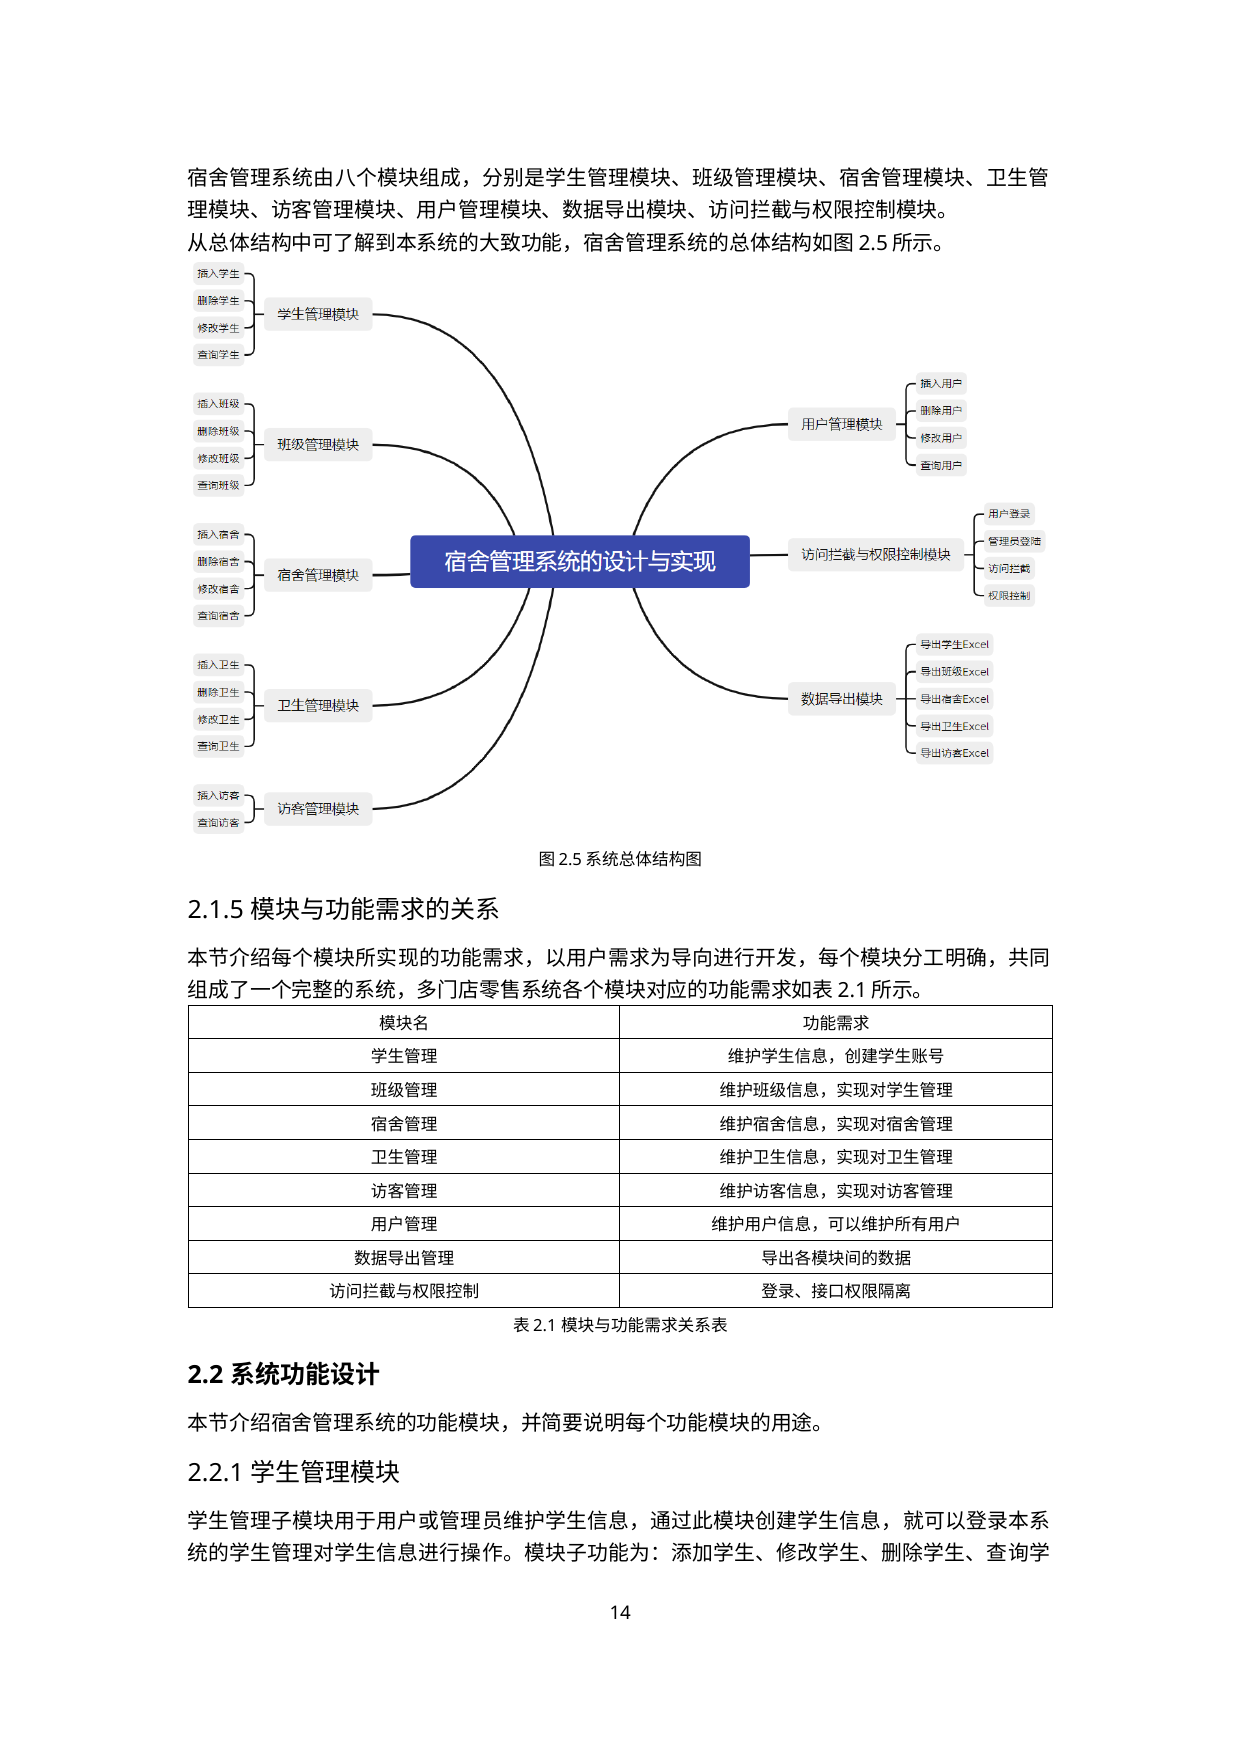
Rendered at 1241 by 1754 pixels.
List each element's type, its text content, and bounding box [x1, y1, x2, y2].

table_cell 导出各模块间的数据 [620, 1241, 1052, 1273]
table_cell 宿舍管理 [189, 1106, 619, 1139]
table_cell 数据导出管理 [189, 1241, 619, 1273]
text 2.2 系统功能设计 [187, 1340, 1053, 1405]
text 本节介绍每个模块所实现的功能需求，以用户需求为导向进行开发，每个模块分工明确，共同组成了一个完整的系统，多门店零售系统各个模块对应的功能需求如表2.1所示。 [187, 940, 1053, 1005]
table_cell 维护班级信息，实现对学生管理 [620, 1073, 1052, 1105]
table_cell 访问拦截与权限控制 [189, 1274, 619, 1307]
picture [187, 257, 1053, 839]
text 宿舍管理系统由八个模块组成，分别是学生管理模块、班级管理模块、宿舍管理模块、卫生管理模块、访客管理模块、用户管理模块、数据导出模块、访问拦截与权限控制模块。 [187, 160, 1053, 225]
text 图2.5系统总体结构图 [187, 842, 1053, 875]
text 2.2.1 学生管理模块 [187, 1438, 1053, 1503]
table_cell 访客管理 [189, 1174, 619, 1206]
table_cell 维护学生信息，创建学生账号 [620, 1039, 1052, 1072]
table_cell 维护卫生信息，实现对卫生管理 [620, 1140, 1052, 1172]
table_header 模块名 [189, 1006, 619, 1038]
table_cell 学生管理 [189, 1039, 619, 1072]
table_cell 维护访客信息，实现对访客管理 [620, 1174, 1052, 1206]
text 从总体结构中可了解到本系统的大致功能，宿舍管理系统的总体结构如图2.5所示。 [187, 225, 1053, 257]
table_cell 登录、接口权限隔离 [620, 1274, 1052, 1307]
table_cell 用户管理 [189, 1207, 619, 1239]
text 2.1.5 模块与功能需求的关系 [187, 875, 1053, 940]
table_cell 卫生管理 [189, 1140, 619, 1172]
text 表2.1 模块与功能需求关系表 [187, 1308, 1053, 1340]
text 本节介绍宿舍管理系统的功能模块，并简要说明每个功能模块的用途。 [187, 1405, 1053, 1438]
table_cell 维护宿舍信息，实现对宿舍管理 [620, 1106, 1052, 1139]
table_header 功能需求 [620, 1006, 1052, 1038]
table_cell 班级管理 [189, 1073, 619, 1105]
table_cell 维护用户信息，可以维护所有用户 [620, 1207, 1052, 1239]
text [187, 1503, 1053, 1568]
